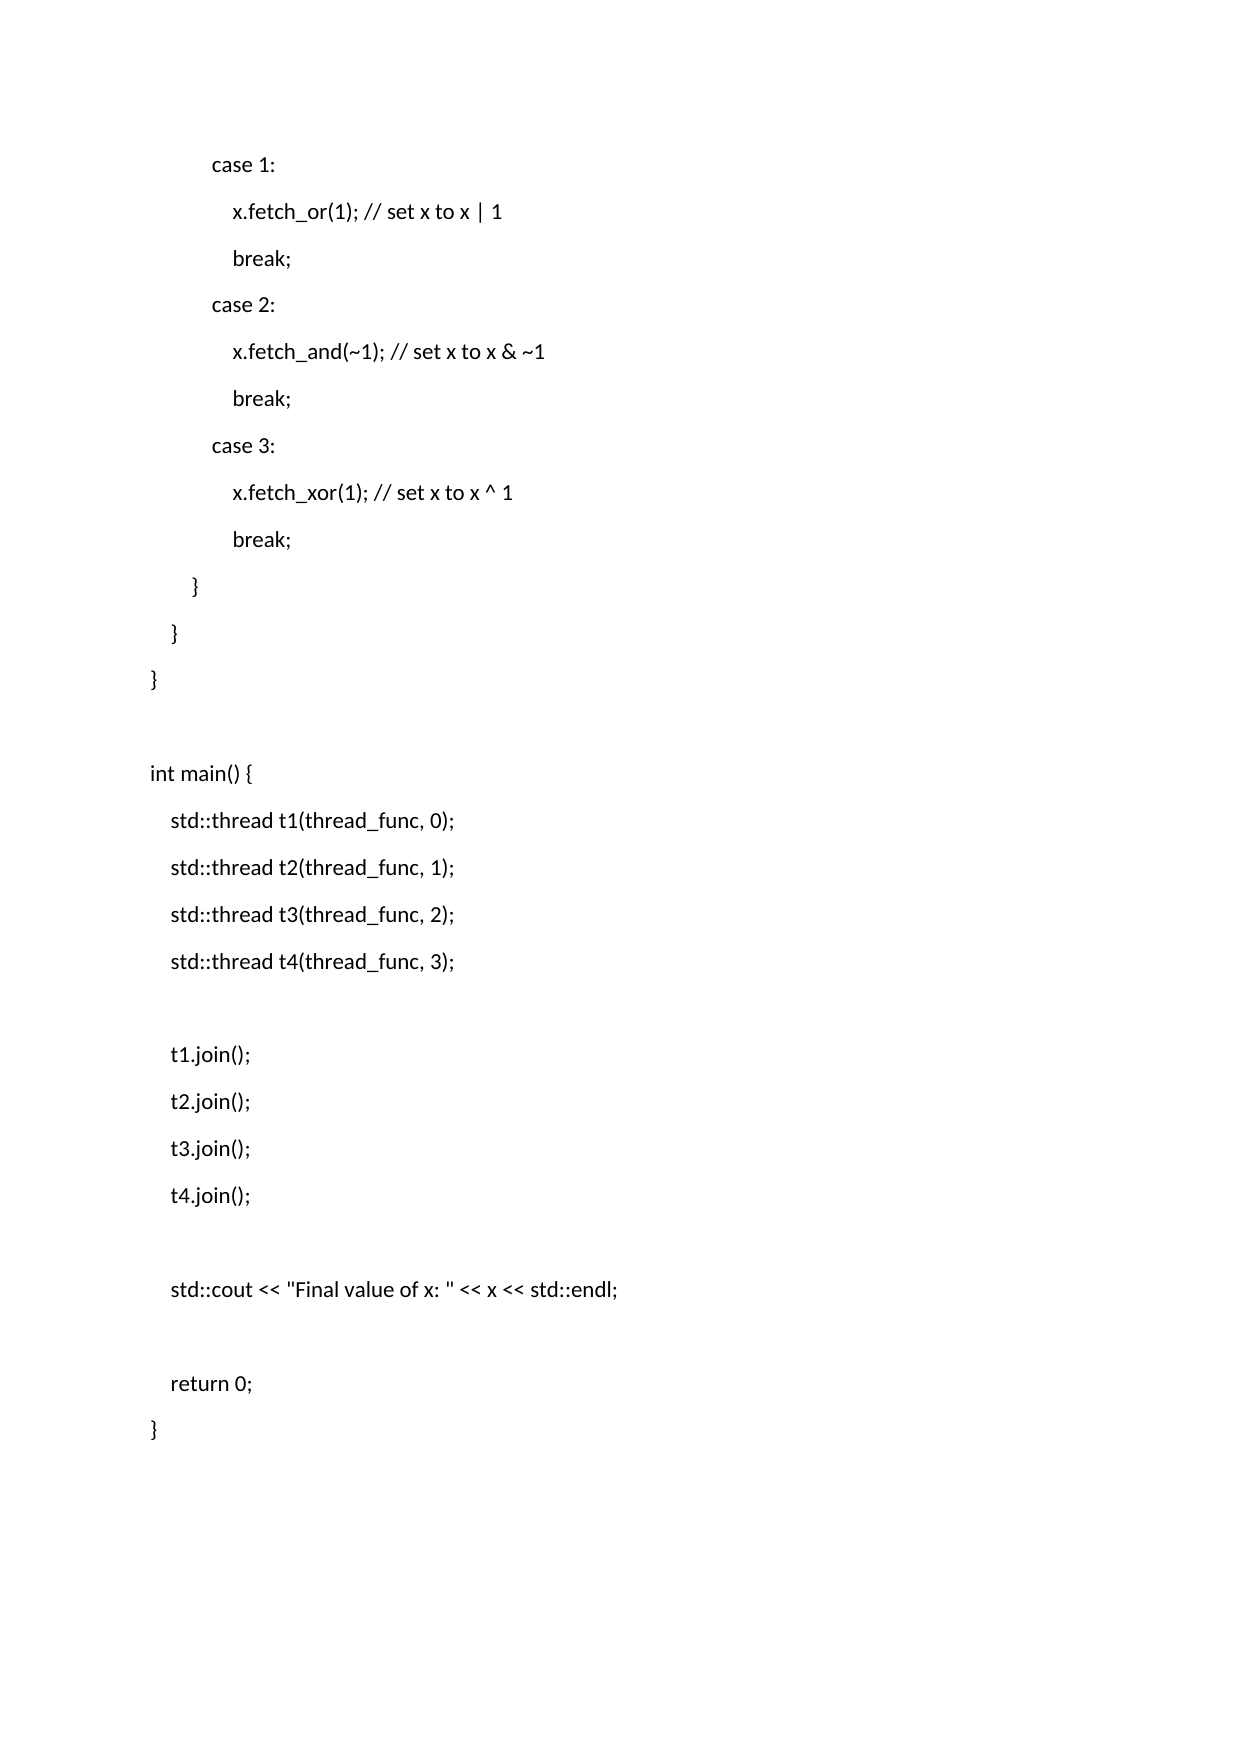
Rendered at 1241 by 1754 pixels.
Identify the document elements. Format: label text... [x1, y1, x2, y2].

text t1.join(); [150, 1041, 1090, 1069]
text std::thread t2(thread_func, 1); [150, 853, 1090, 881]
text t3.join(); [150, 1134, 1090, 1162]
text } [150, 572, 1090, 600]
text break; [150, 525, 1090, 553]
text t4.join(); [150, 1181, 1090, 1209]
text } [150, 619, 1090, 647]
text case 2: [150, 291, 1090, 319]
text break; [150, 384, 1090, 412]
text int main() { [150, 759, 1090, 787]
text x.fetch_and(~1); // set x to x & ~1 [150, 337, 1090, 366]
text t2.join(); [150, 1087, 1090, 1116]
text case 1: [150, 150, 1090, 178]
text return 0; [150, 1369, 1090, 1397]
text std::thread t4(thread_func, 3); [150, 947, 1090, 975]
text std::cout << "Final value of x: " << x << std::endl; [150, 1275, 1090, 1303]
text } [150, 1416, 1090, 1444]
text break; [150, 244, 1090, 272]
text x.fetch_xor(1); // set x to x ^ 1 [150, 478, 1090, 506]
text std::thread t3(thread_func, 2); [150, 900, 1090, 928]
text x.fetch_or(1); // set x to x | 1 [150, 197, 1090, 225]
text case 3: [150, 431, 1090, 459]
text } [150, 666, 1090, 694]
text std::thread t1(thread_func, 0); [150, 806, 1090, 834]
